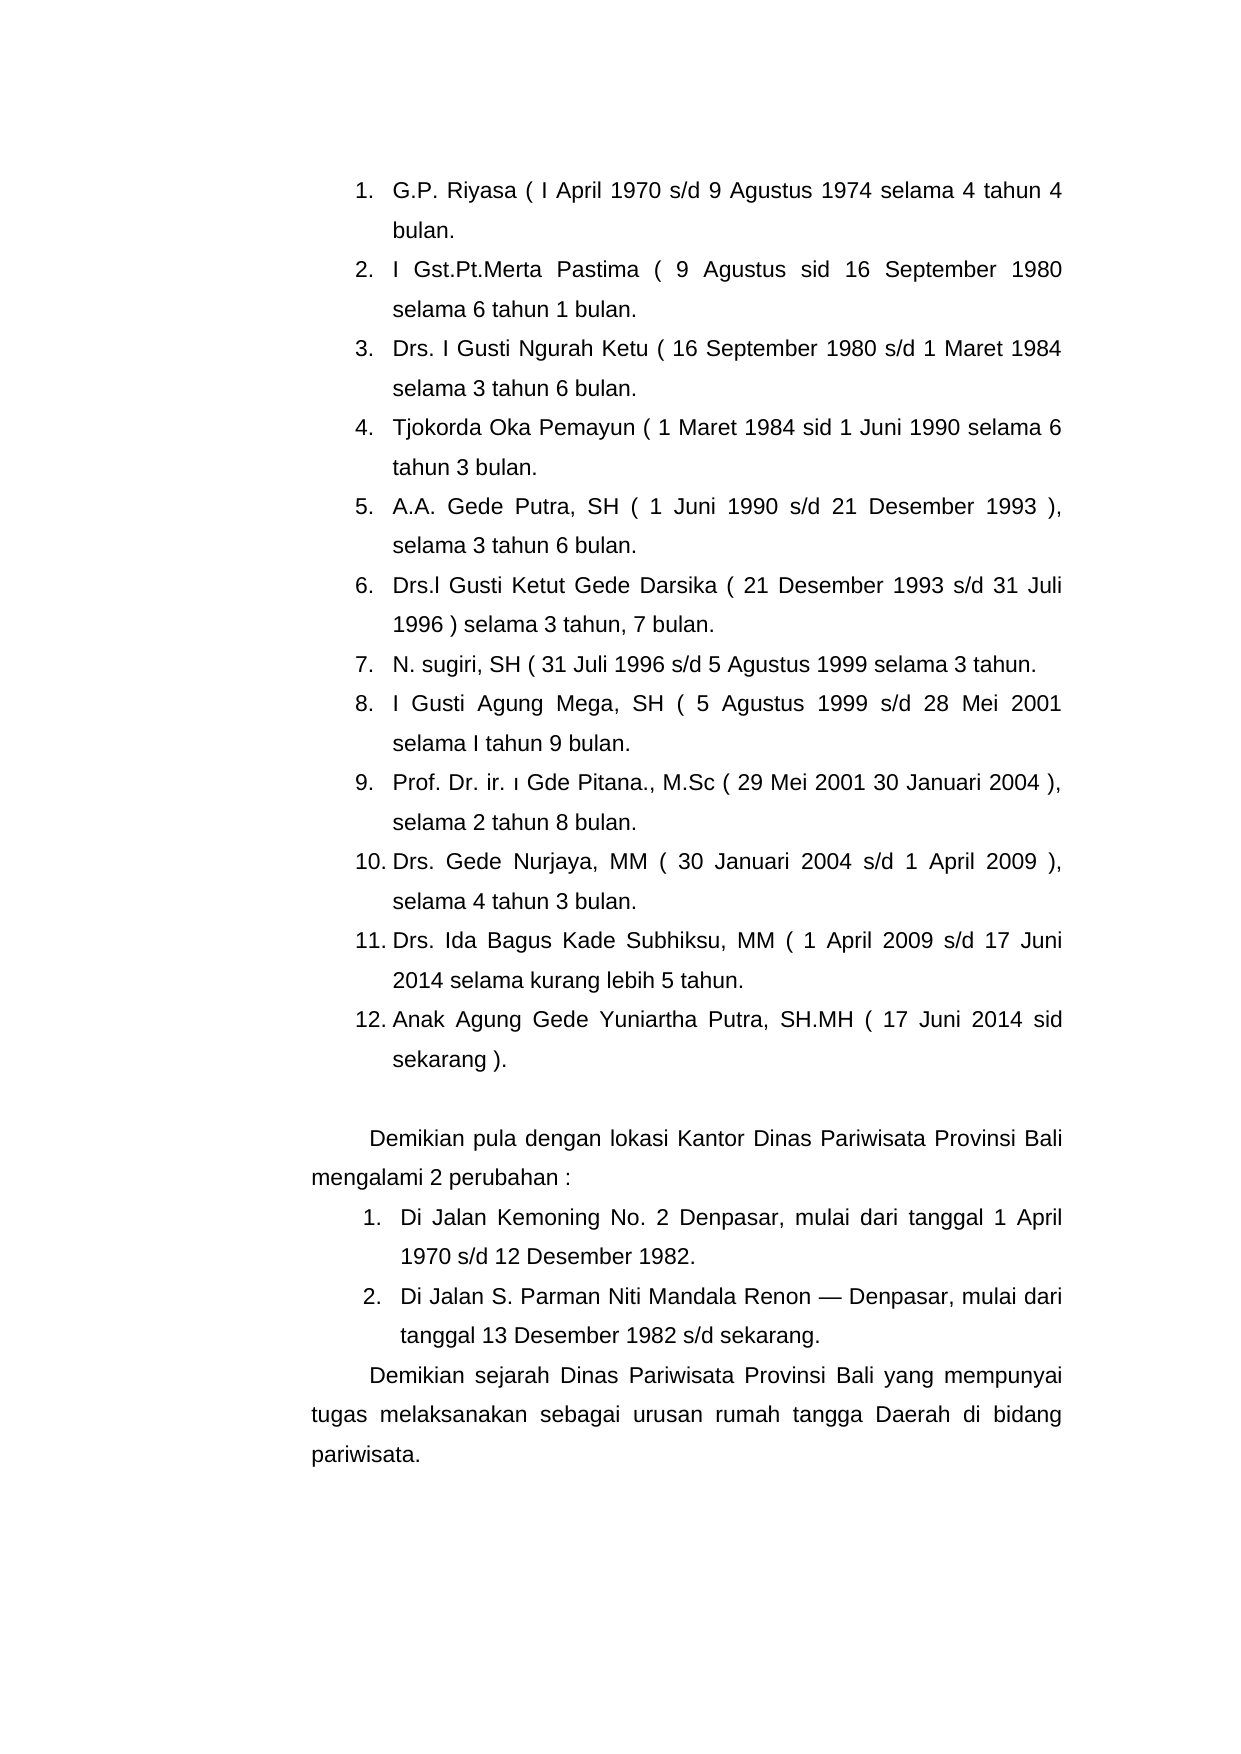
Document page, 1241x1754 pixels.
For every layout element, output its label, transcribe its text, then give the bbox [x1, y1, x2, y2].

list Anak Agung Gede Yuniartha Putra, SH.MH ( 17 Juni 2014 sid sekarang ). [355, 1006, 1063, 1072]
list Prof. Dr. ir. ı Gde Pitana., M.Sc ( 29 Mei 2001 30 Januari 2004 ), selama 2 tahun 8 bulan. [355, 769, 1063, 835]
list Di Jalan S. Parman Niti Mandala Renon — Denpasar, mulai dari tanggal 13 Desember 1982 s/d sekarang. [363, 1283, 1063, 1348]
list Di Jalan Kemoning No. 2 Denpasar, mulai dari tanggal 1 April 1970 s/d 12 Desember 1982. [363, 1204, 1063, 1269]
list Drs. I Gusti Ngurah Ketu ( 16 September 1980 s/d 1 Maret 1984 selama 3 tahun 6 bulan. [355, 335, 1063, 401]
list Demikian sejarah Dinas Pariwisata Provinsi Bali yang mempunyai tugas melaksanakan sebagai urusan rumah tangga Daerah di bidang pariwisata. [311, 1362, 1063, 1467]
list Tjokorda Oka Pemayun ( 1 Maret 1984 sid 1 Juni 1990 selama 6 tahun 3 bulan. [355, 414, 1063, 480]
list G.P. Riyasa ( I April 1970 s/d 9 Agustus 1974 selama 4 tahun 4 bulan. [355, 177, 1063, 243]
list I Gusti Agung Mega, SH ( 5 Agustus 1999 s/d 28 Mei 2001 selama I tahun 9 bulan. [355, 690, 1063, 756]
list Drs. Gede Nurjaya, MM ( 30 Januari 2004 s/d 1 April 2009 ), selama 4 tahun 3 bulan. [355, 848, 1063, 914]
list A.A. Gede Putra, SH ( 1 Juni 1990 s/d 21 Desember 1993 ), selama 3 tahun 6 bulan. [355, 493, 1063, 559]
list I Gst.Pt.Merta Pastima ( 9 Agustus sid 16 September 1980 selama 6 tahun 1 bulan. [355, 256, 1063, 322]
list Demikian pula dengan lokasi Kantor Dinas Pariwisata Provinsi Bali mengalami 2 perubahan : [311, 1125, 1063, 1191]
list Drs.l Gusti Ketut Gede Darsika ( 21 Desember 1993 s/d 31 Juli 1996 ) selama 3 tahun, 7 bulan. [355, 572, 1063, 638]
list N. sugiri, SH ( 31 Juli 1996 s/d 5 Agustus 1999 selama 3 tahun. [355, 651, 1063, 677]
list Drs. Ida Bagus Kade Subhiksu, MM ( 1 April 2009 s/d 17 Juni 2014 selama kurang lebih 5 tahun. [355, 927, 1063, 993]
